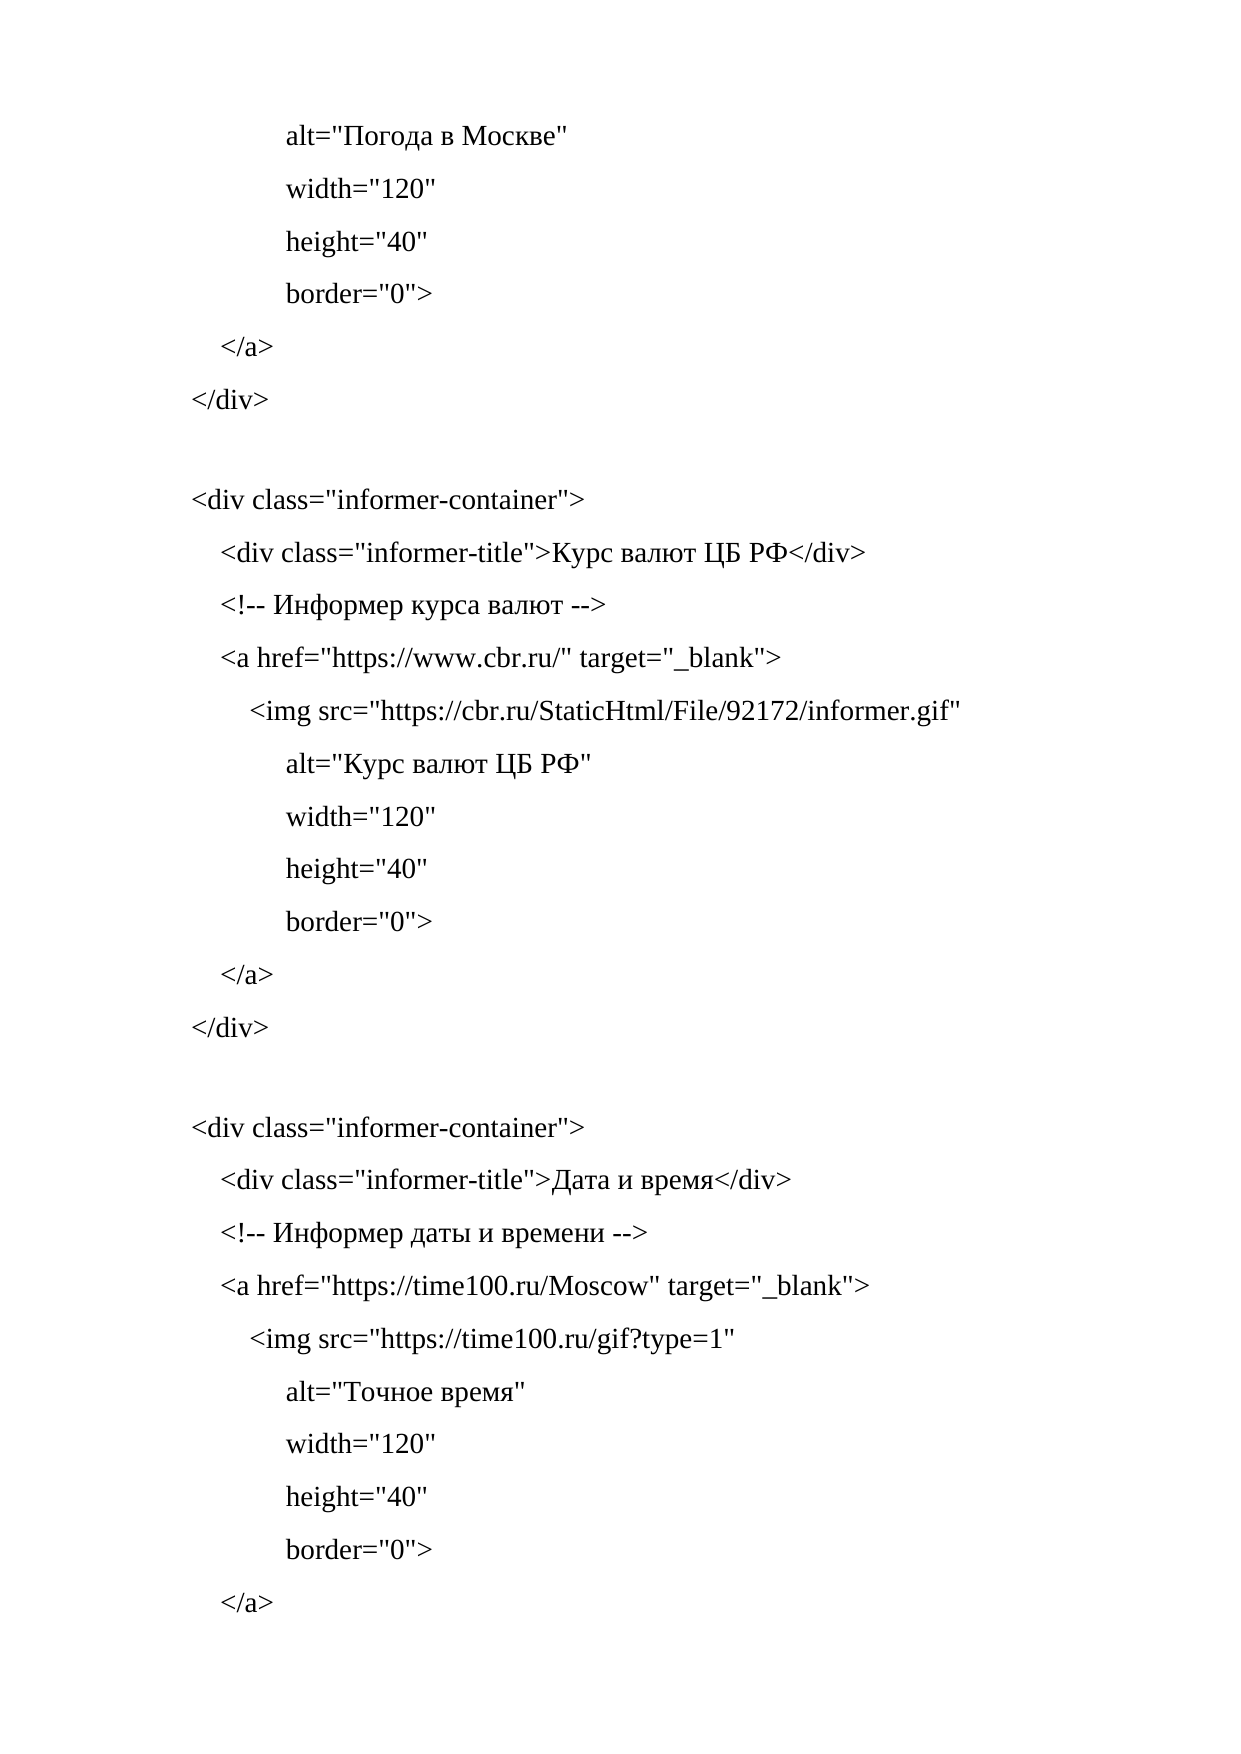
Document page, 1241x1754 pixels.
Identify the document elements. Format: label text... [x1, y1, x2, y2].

text </a> [103, 957, 1152, 991]
text </a> [103, 1585, 1152, 1618]
text border="0"> [103, 277, 1152, 310]
text width="120" [103, 799, 1152, 832]
text alt="Курс валют ЦБ РФ" [103, 746, 1152, 779]
text <div class="informer-title">Курс валют ЦБ РФ</div> [103, 535, 1152, 568]
text <div class="informer-title">Дата и время</div> [103, 1162, 1152, 1196]
text border="0"> [103, 1532, 1152, 1566]
text height="40" [103, 1479, 1152, 1513]
text </a> [103, 329, 1152, 363]
text height="40" [103, 224, 1152, 257]
text alt="Точное время" [103, 1374, 1152, 1407]
text width="120" [103, 1427, 1152, 1460]
text <!-- Информер курса валют --> [103, 587, 1152, 621]
text height="40" [103, 852, 1152, 885]
text <!-- Информер даты и времени --> [103, 1215, 1152, 1249]
text <a href="https://time100.ru/Moscow" target="_blank"> [103, 1268, 1152, 1302]
text <img src="https://cbr.ru/StaticHtml/File/92172/informer.gif" [103, 693, 1152, 727]
text <div class="informer-container"> [103, 482, 1152, 515]
text border="0"> [103, 904, 1152, 938]
text <img src="https://time100.ru/gif?type=1" [103, 1321, 1152, 1354]
text </div> [103, 1010, 1152, 1043]
text <div class="informer-container"> [103, 1110, 1152, 1143]
text alt="Погода в Москве" [103, 118, 1152, 152]
text </div> [103, 382, 1152, 416]
text <a href="https://www.cbr.ru/" target="_blank"> [103, 640, 1152, 674]
text width="120" [103, 171, 1152, 204]
